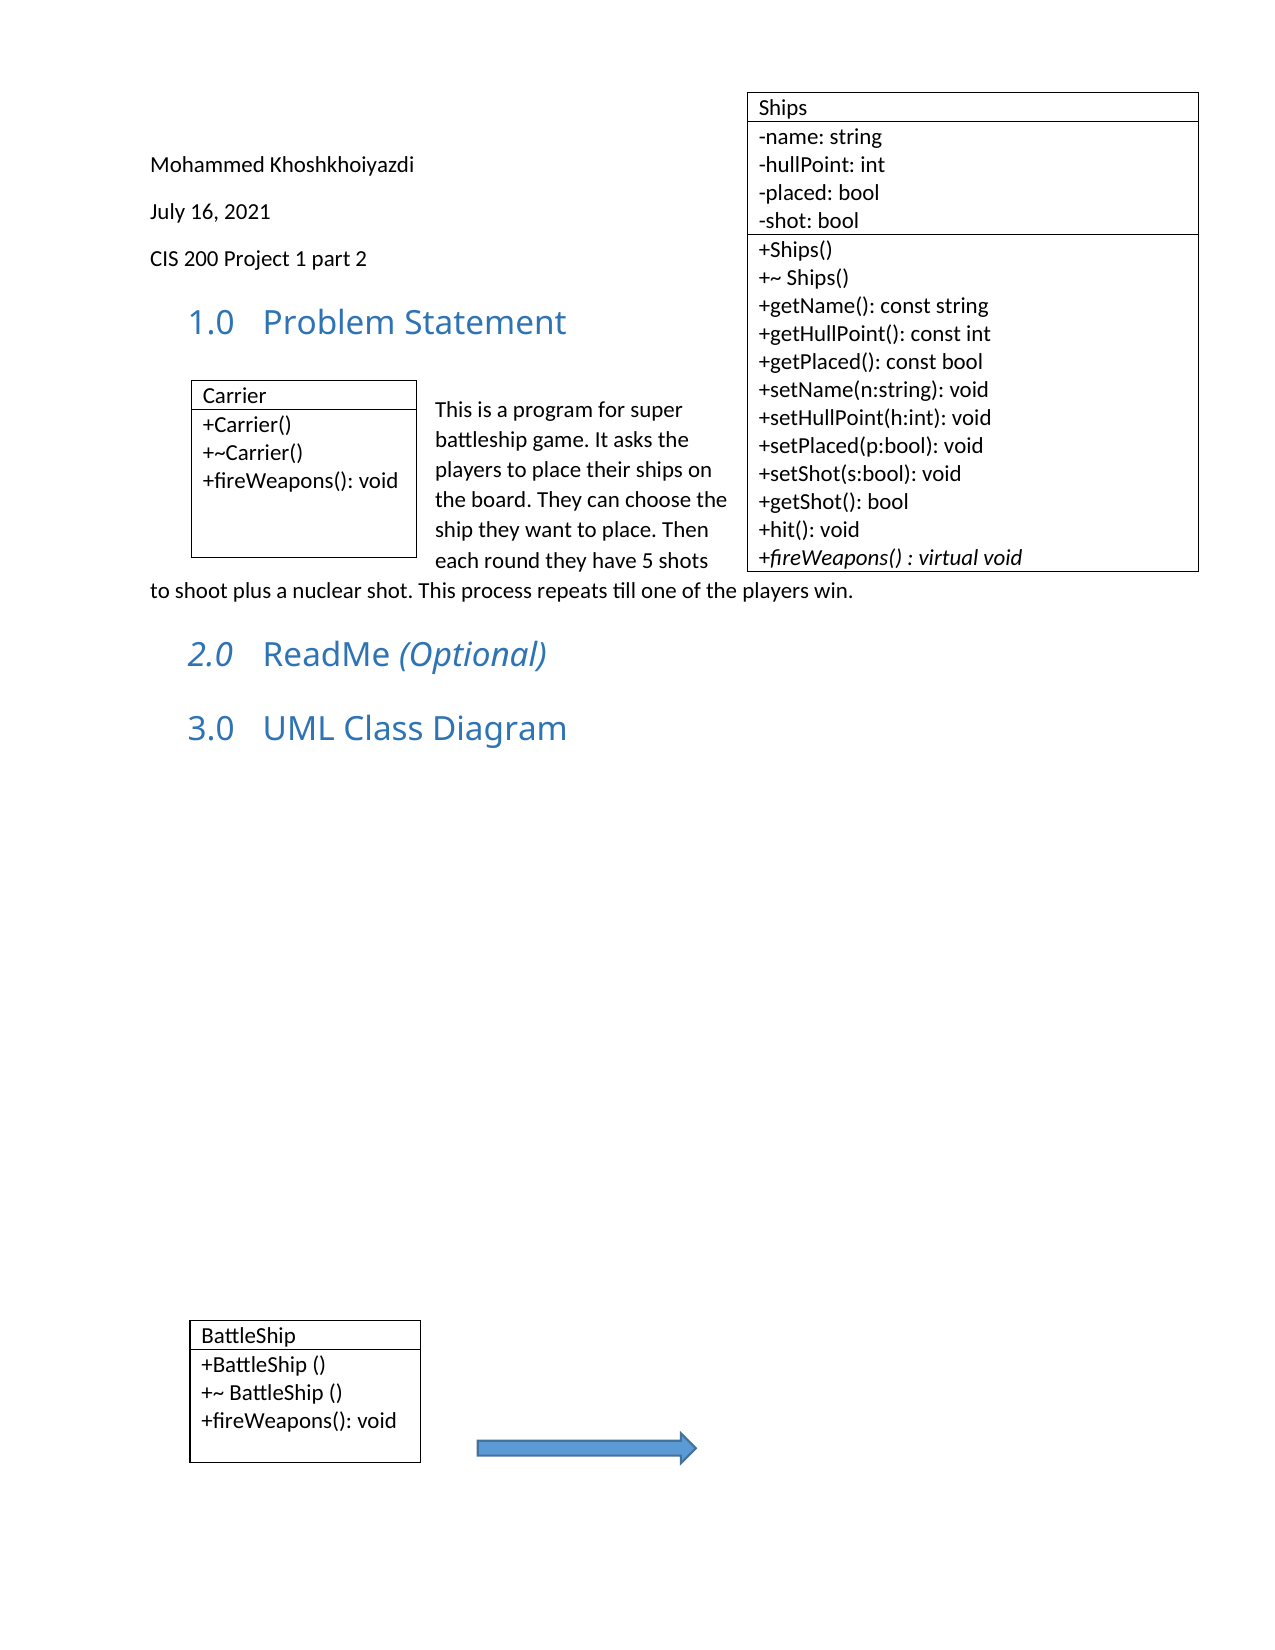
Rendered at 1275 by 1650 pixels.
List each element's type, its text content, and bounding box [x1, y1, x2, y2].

text July 16, 2021 [150, 197, 747, 225]
table_cell -name: string -hullPoint: int -placed: bool -shot: bool [748, 122, 1198, 234]
table_cell +Carrier() +~Carrier() +fireWeapons(): void [192, 410, 416, 557]
table_cell +Ships() +~ Ships() +getName(): const string +getHullPoint(): const int +getPlaced(): const bool +setName(n:string): void +setHullPoint(h:int): void +setPlaced(p:bool): void +setShot(s:bool): void +getShot(): bool +hit(): void +fireWeapons() : virtual void [748, 235, 1198, 571]
table_header BattleShip [191, 1321, 420, 1349]
subtitle ReadMe (Optional) [187, 631, 1125, 677]
table_header Ships [748, 93, 1198, 121]
text CIS 200 Project 1 part 2 [150, 244, 747, 272]
table_header Carrier [192, 381, 416, 409]
subtitle UML Class Diagram [187, 705, 1125, 751]
subtitle Problem Statement [187, 299, 747, 344]
text Mohammed Khoshkhoiyazdi [150, 150, 747, 178]
table_cell +BattleShip () +~ BattleShip () +fireWeapons(): void [191, 1350, 420, 1462]
text This is a program for super battleship game. It asks the players to place their ships on the board. They can choose the ship they want to place. Then each round they have 5 shots to shoot plus a nuclear shot. This process repeats till one of the players win. [150, 395, 1125, 604]
